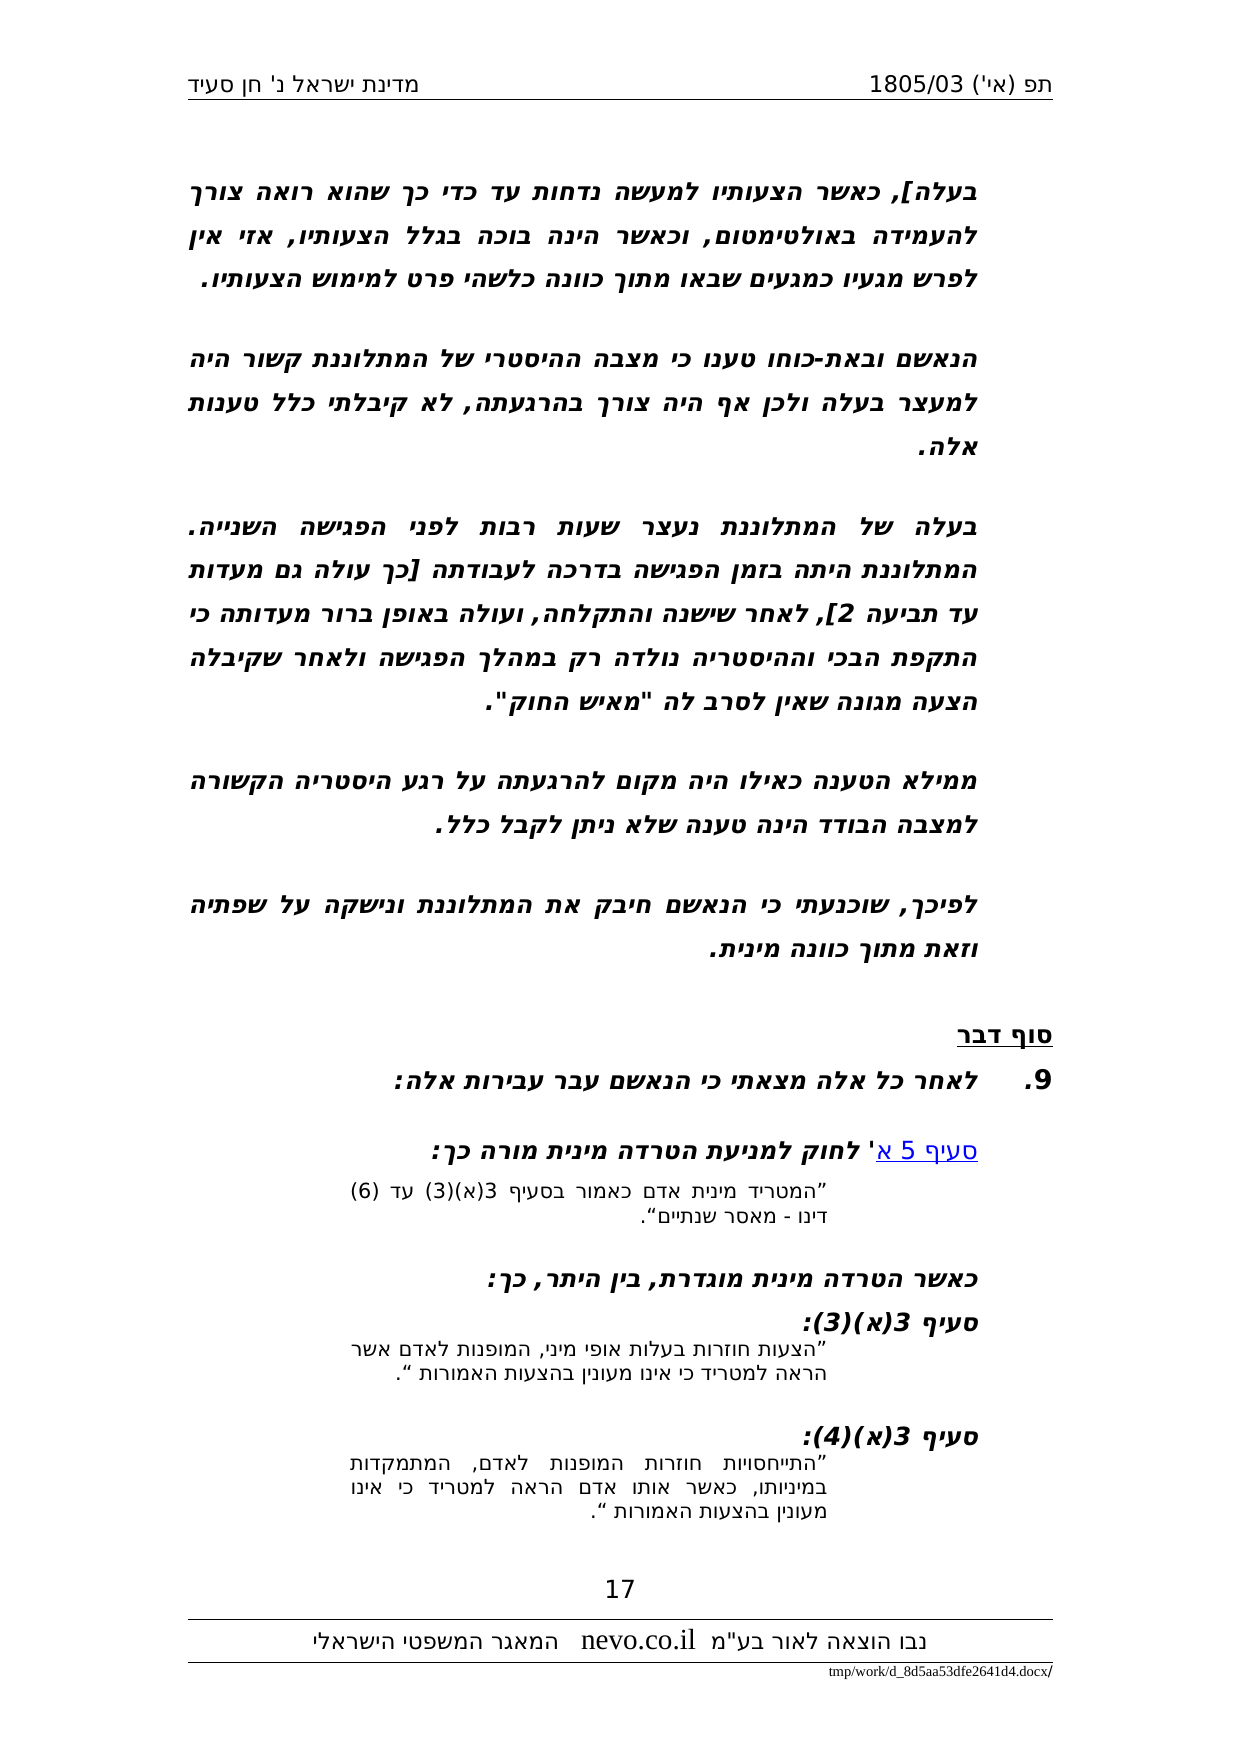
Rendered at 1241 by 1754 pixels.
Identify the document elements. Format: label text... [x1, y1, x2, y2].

text בעלה של המתלוננת נעצר שעות רבות לפני הפגישה השנייה. המתלוננת היתה בזמן הפגישה בדרכה לעבודתה [כך עולה גם מעדות עד תביעה 2], לאחר שישנה והתקלחה, ועולה באופן ברור מעדותה כי התקפת הבכי וההיסטריה נולדה רק במהלך הפגישה ולאחר שקיבלה הצעה מגונה שאין לסרב לה "מאיש החוק". [187, 512, 978, 716]
text ממילא הטענה כאילו היה מקום להרגעתה על רגע היסטריה הקשורה למצבה הבודד הינה טענה שלא ניתן לקבל כלל. [187, 767, 978, 839]
text הנאשם ובאת-כוחו טענו כי מצבה ההיסטרי של המתלוננת קשור היה למעצר בעלה ולכן אף היה צורך בהרגעתה, לא קיבלתי כלל טענות אלה.ו [187, 344, 978, 461]
text סוף דבר [187, 1021, 1053, 1050]
text סעיף 3(א)(4): [187, 1422, 1053, 1451]
text 9. לאחר כל אלה מצאתי כי הנאשם עבר עבירות אלה: [187, 1064, 1053, 1096]
text סעיף 3(א)(3): [187, 1308, 1053, 1337]
text ”הצעות חוזרות בעלות אופי מיני, המופנות לאדם אשר הראה למטריד כי אינו מעונין בהצעות האמורות “.ב [350, 1337, 828, 1386]
text כאשר הטרדה מינית מוגדרת, בין היתר, כך: [187, 1264, 1053, 1293]
text ”התייחסויות חוזרות המופנות לאדם, המתמקדות במיניותו, כאשר אותו אדם הראה למטריד כי אינו מעונין בהצעות האמורות “.ו [350, 1451, 828, 1524]
text סעיף 5 א' לחוק למניעת הטרדה מינית מורה כך: [187, 1136, 1053, 1165]
text ”המטריד מינית אדם כאמור בסעיף 3(א)(3) עד (6) דינו - מאסר שנתיים“.נ [350, 1179, 828, 1228]
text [187, 177, 978, 294]
text לפיכך, שוכנעתי כי הנאשם חיבק את המתלוננת ונישקה על שפתיה וזאת מתוך כוונה מינית. [187, 890, 978, 963]
